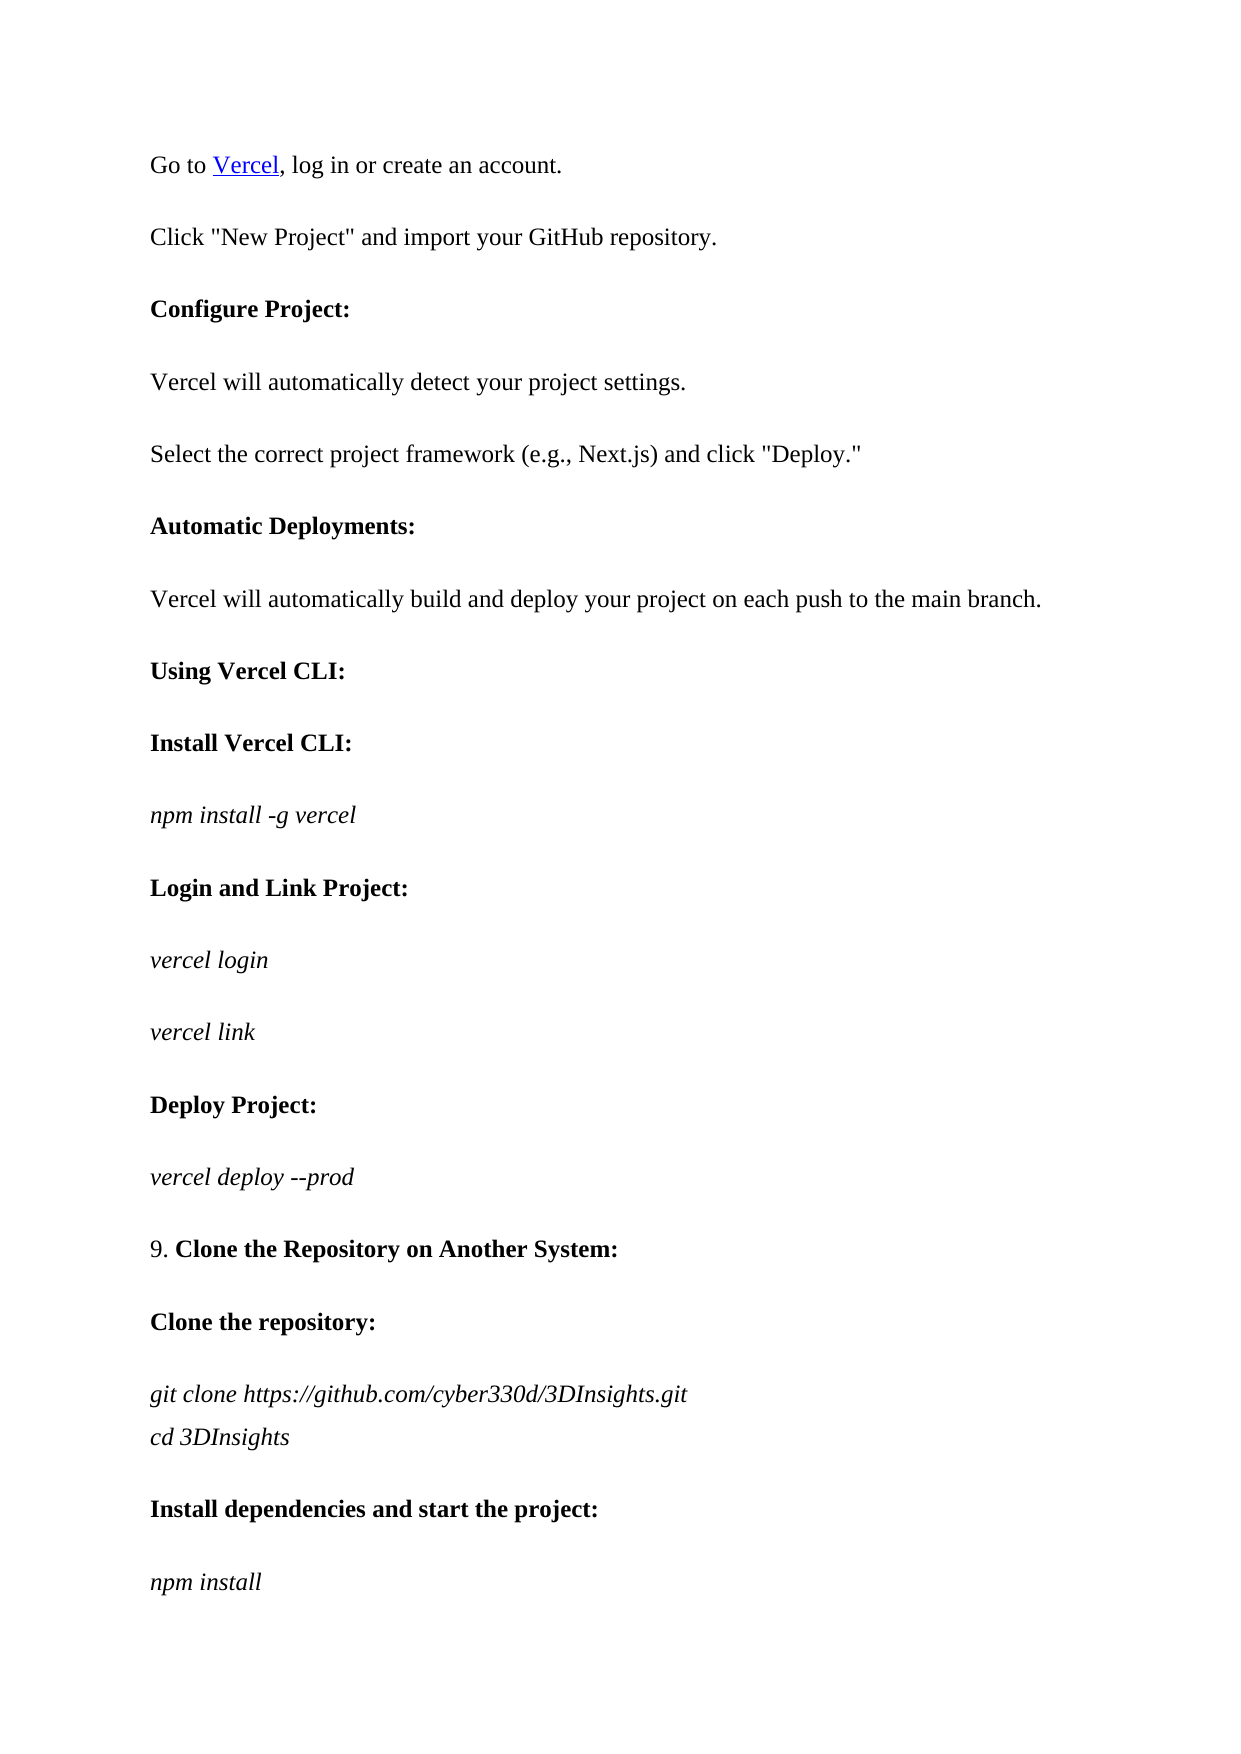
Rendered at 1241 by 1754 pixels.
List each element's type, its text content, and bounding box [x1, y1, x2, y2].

text 9. Clone the Repository on Another System: [150, 1234, 1090, 1263]
text Install Vercel CLI: [150, 728, 1090, 757]
text vercel deploy --prod [150, 1162, 1090, 1191]
text vercel login [150, 945, 1090, 974]
text Go to Vercel, log in or create an account. [150, 150, 1090, 179]
text Using Vercel CLI: [150, 656, 1090, 685]
text vercel link [150, 1017, 1090, 1046]
text npm install [150, 1567, 1090, 1595]
text Install dependencies and start the project: [150, 1494, 1090, 1523]
text Clone the repository: [150, 1307, 1090, 1335]
text Click "New Project" and import your GitHub repository. [150, 222, 1090, 251]
text Configure Project: [150, 294, 1090, 323]
text npm install -g vercel [150, 801, 1090, 829]
text Vercel will automatically build and deploy your project on each push to the main branch. [150, 584, 1090, 612]
text Select the correct project framework (e.g., Next.js) and click "Deploy." [150, 439, 1090, 468]
text Deploy Project: [150, 1090, 1090, 1118]
text cd 3DInsights [150, 1422, 1090, 1451]
text Vercel will automatically detect your project settings. [150, 367, 1090, 396]
text git clone https://github.com/cyber330d/3DInsights.git [150, 1379, 1090, 1408]
text Automatic Deployments: [150, 511, 1090, 540]
text Login and Link Project: [150, 873, 1090, 902]
